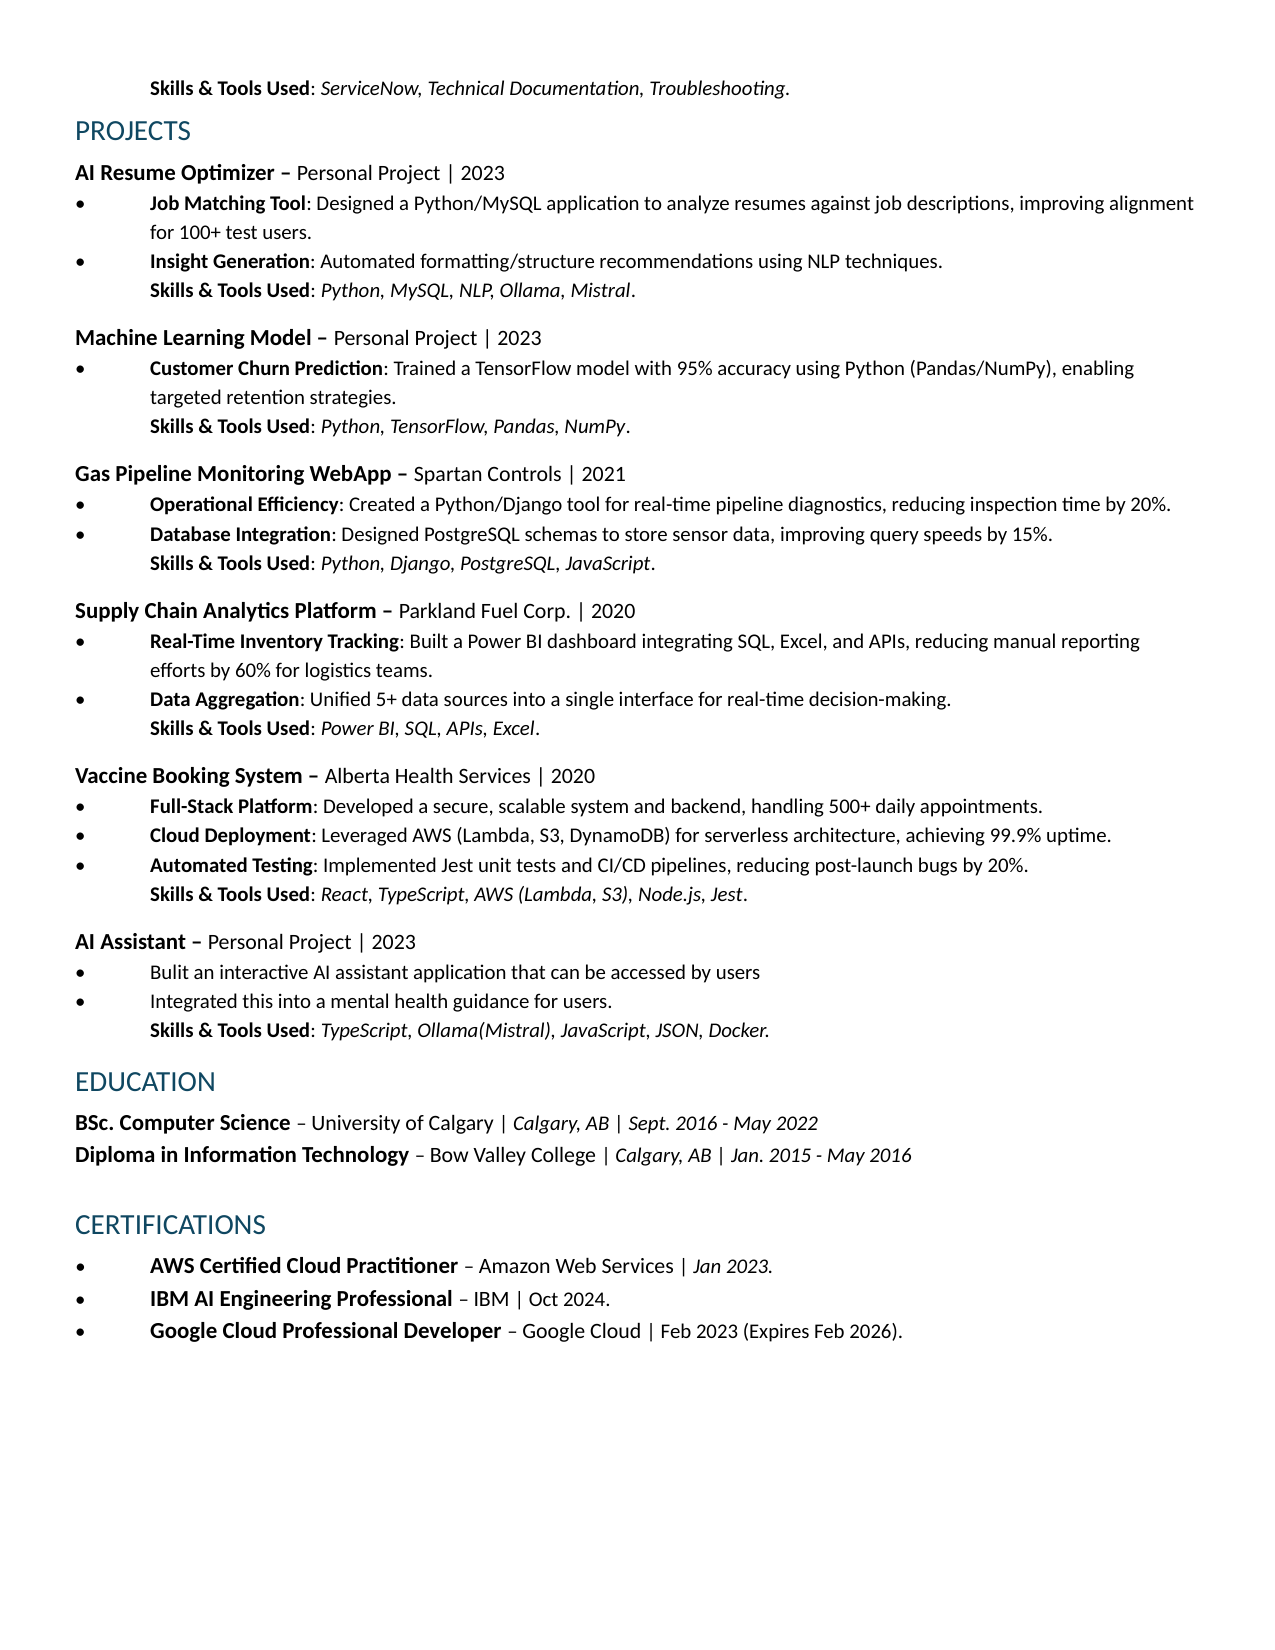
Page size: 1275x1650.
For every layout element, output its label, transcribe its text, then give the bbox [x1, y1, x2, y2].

subtitle EDUCATION [75, 1063, 1200, 1099]
text AI Resume Optimizer – Personal Project | 2023 [75, 158, 1200, 186]
text Skills & Tools Used: React, TypeScript, AWS (Lambda, S3), Node.js, Jest. [75, 881, 1200, 906]
list Customer Churn Prediction: Trained a TensorFlow model with 95% accuracy using Python (Pandas/NumPy), enabling targeted retention strategies. [75, 355, 1200, 410]
list Operational Efficiency: Created a Python/Django tool for real-time pipeline diagnostics, reducing inspection time by 20%. [75, 492, 1200, 517]
text Skills & Tools Used: TypeScript, Ollama(Mistral), JavaScript, JSON, Docker. [75, 1017, 1200, 1043]
text Vaccine Booking System – Alberta Health Services | 2020 [75, 761, 1200, 789]
list Cloud Deployment: Leveraged AWS (Lambda, S3, DynamoDB) for serverless architecture, achieving 99.9% uptime. [75, 823, 1200, 848]
list Real-Time Inventory Tracking: Built a Power BI dashboard integrating SQL, Excel, and APIs, reducing manual reporting efforts by 60% for logistics teams. [75, 628, 1200, 683]
text Skills & Tools Used: Python, MySQL, NLP, Ollama, Mistral. [75, 277, 1200, 303]
list IBM AI Engineering Professional – IBM | Oct 2024. [75, 1284, 1200, 1312]
text Diploma in Information Technology – Bow Valley College | Calgary, AB | Jan. 2015 - May 2016 [75, 1141, 1200, 1168]
list Bulit an interactive AI assistant application that can be accessed by users [75, 959, 1200, 984]
text Gas Pipeline Monitoring WebApp – Spartan Controls | 2021 [75, 459, 1200, 487]
list Database Integration: Designed PostgreSQL schemas to store sensor data, improving query speeds by 15%. [75, 521, 1200, 546]
list Insight Generation: Automated formatting/structure recommendations using NLP techniques. [75, 248, 1200, 273]
text AI Assistant – Personal Project | 2023 [75, 927, 1200, 955]
list Full-Stack Platform: Developed a secure, scalable system and backend, handling 500+ daily appointments. [75, 793, 1200, 819]
subtitle PROJECTS [75, 112, 1200, 148]
list Job Matching Tool: Designed a Python/MySQL application to analyze resumes against job descriptions, improving alignment for 100+ test users. [75, 190, 1200, 244]
text Machine Learning Model – Personal Project | 2023 [75, 323, 1200, 351]
list AWS Certified Cloud Practitioner – Amazon Web Services | Jan 2023. [75, 1252, 1200, 1279]
list Automated Testing: Implemented Jest unit tests and CI/CD pipelines, reducing post-launch bugs by 20%. [75, 852, 1200, 877]
list Integrated this into a mental health guidance for users. [75, 988, 1200, 1014]
subtitle CERTIFICATIONS [75, 1206, 1200, 1242]
list Google Cloud Professional Developer – Google Cloud | Feb 2023 (Expires Feb 2026). [75, 1316, 1200, 1344]
text Skills & Tools Used: ServiceNow, Technical Documentation, Troubleshooting. [75, 75, 1200, 100]
list Data Aggregation: Unified 5+ data sources into a single interface for real-time decision-making. [75, 686, 1200, 712]
text Skills & Tools Used: Power BI, SQL, APIs, Excel. [75, 716, 1200, 741]
text Skills & Tools Used: Python, TensorFlow, Pandas, NumPy. [75, 414, 1200, 439]
text Skills & Tools Used: Python, Django, PostgreSQL, JavaScript. [75, 550, 1200, 575]
text BSc. Computer Science – University of Calgary | Calgary, AB | Sept. 2016 - May 2022 [75, 1108, 1200, 1136]
text Supply Chain Analytics Platform – Parkland Fuel Corp. | 2020 [75, 596, 1200, 624]
